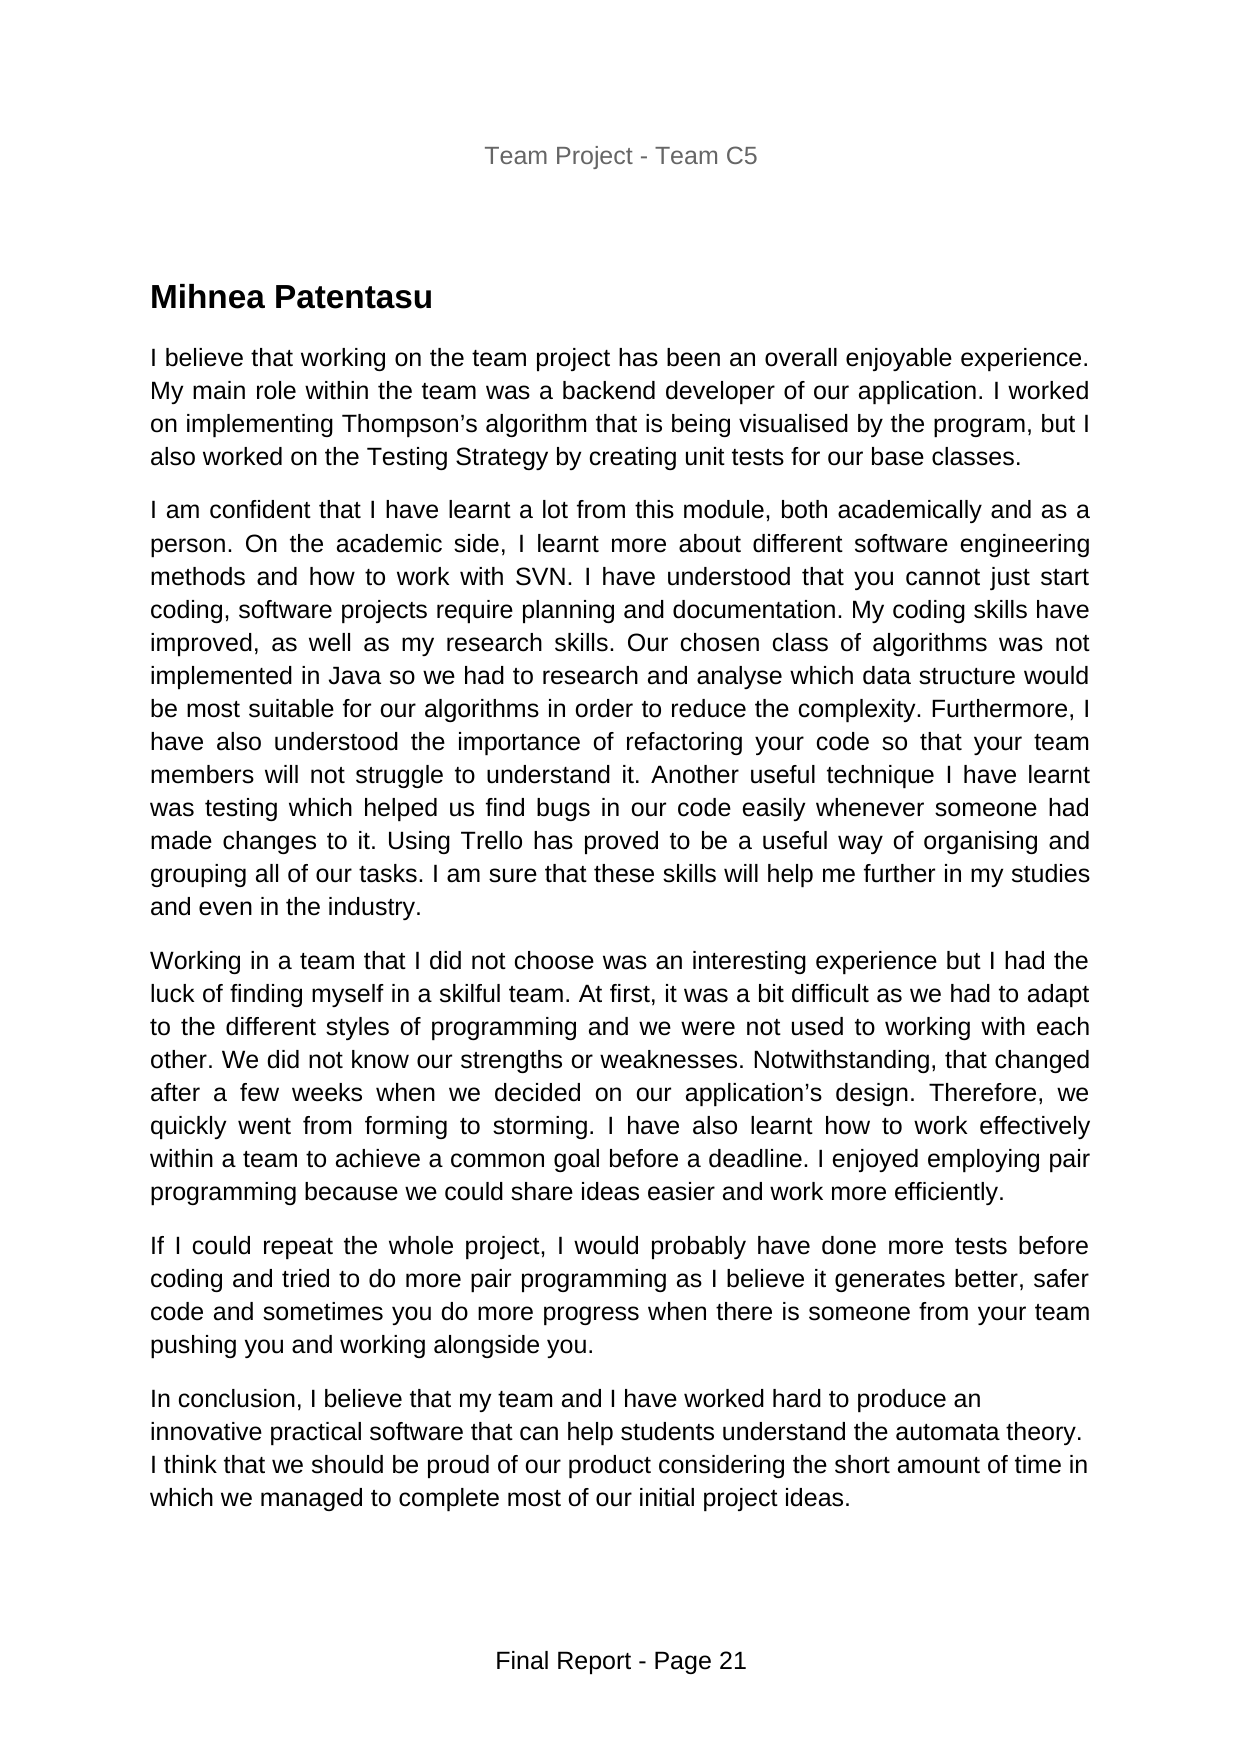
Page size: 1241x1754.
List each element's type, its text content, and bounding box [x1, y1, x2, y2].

text In conclusion, I believe that my team and I have worked hard to produce an innovative practical software that can help students understand the automata theory. I think that we should be proud of our product considering the short amount of time in which we managed to complete most of our initial project ideas. [150, 1383, 1092, 1511]
text If I could repeat the whole project, I would probably have done more tests before coding and tried to do more pair programming as I believe it generates better, safer code and sometimes you do more progress when there is someone from your team pushing you and working alongside you. [150, 1231, 1092, 1358]
subtitle Mihnea Patentasu [150, 278, 1092, 316]
text I am confident that I have learnt a lot from this module, both academically and as a person. On the academic side, I learnt more about different software engineering methods and how to work with SVN. I have understood that you cannot just start coding, software projects require planning and documentation. My coding skills have improved, as well as my research skills. Our chosen class of algorithms was not implemented in Java so we had to research and analyse which data structure would be most suitable for our algorithms in order to reduce the complexity. Furthermore, I have also understood the importance of refactoring your code so that your team members will not struggle to understand it. Another useful technique I have learnt was testing which helped us find bugs in our code easily whenever someone had made changes to it. Using Trello has proved to be a useful way of organising and grouping all of our tasks. I am sure that these skills will help me further in my studies and even in the industry. [150, 496, 1092, 921]
text I believe that working on the team project has been an overall enjoyable experience. My main role within the team was a backend developer of our application. I worked on implementing Thompson’s algorithm that is being visualised by the program, but I also worked on the Testing Strategy by creating unit tests for our base classes. [150, 343, 1092, 470]
text Working in a team that I did not choose was an interesting experience but I had the luck of finding myself in a skilful team. At first, it was a bit difficult as we had to adapt to the different styles of programming and we were not used to working with each other. We did not know our strengths or weaknesses. Notwithstanding, that changed after a few weeks when we decided on our application’s design. Therefore, we quickly went from forming to storming. I have also learnt how to work effectively within a team to achieve a common goal before a deadline. I enjoyed employing pair programming because we could share ideas easier and work more efficiently. [150, 946, 1092, 1206]
